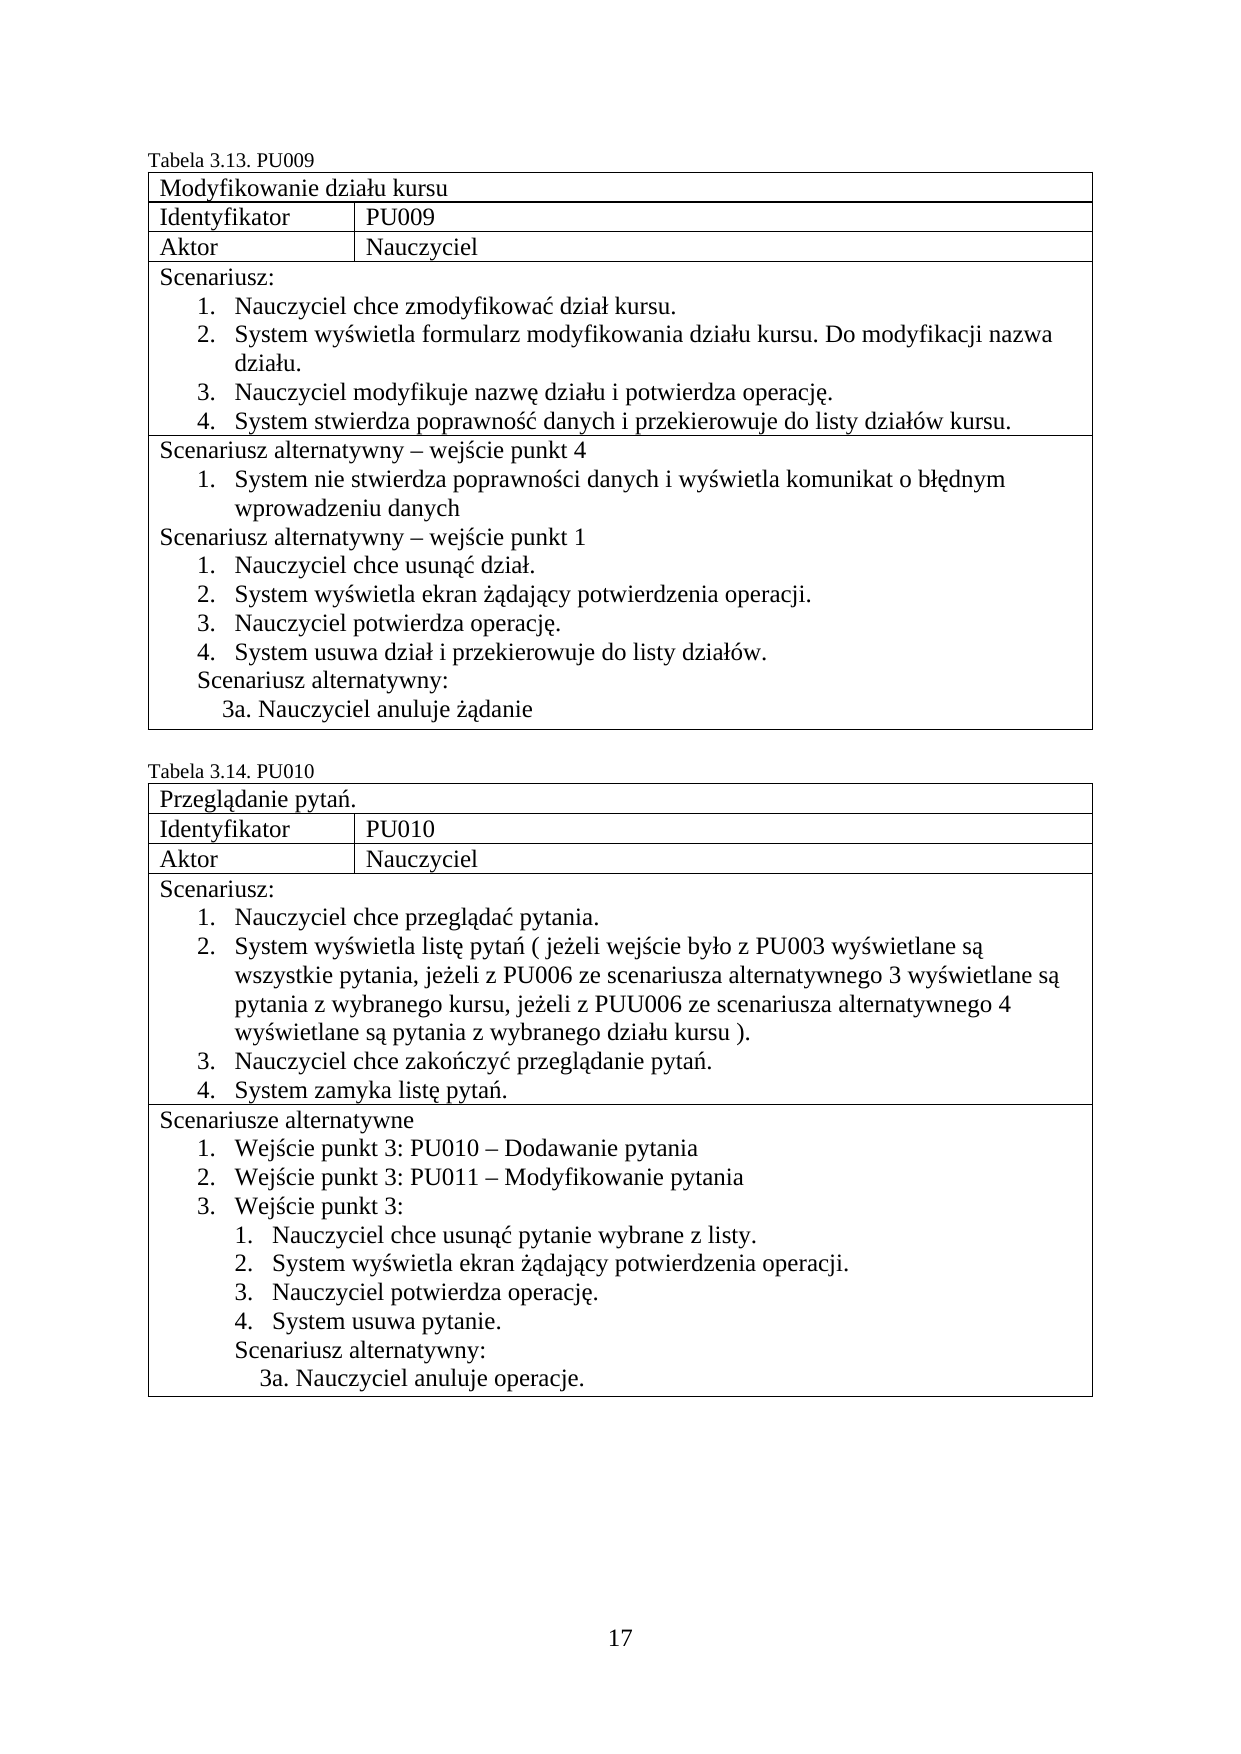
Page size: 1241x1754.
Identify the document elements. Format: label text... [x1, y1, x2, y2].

table_cell Identyfikator [149, 814, 354, 843]
table_cell Scenariusz alternatywny – wejście punkt 4 System nie stwierdza poprawności danych i wyświetla komunikat o błędnym wprowadzeniu danych Scenariusz alternatywny – wejście punkt 1 Nauczyciel chce usunąć dział. System wyświetla ekran żądający potwierdzenia operacji. Nauczyciel potwierdza operację. System usuwa dział i przekierowuje do listy działów. Scenariusz alternatywny: 3a. Nauczyciel anuluje żądanie [149, 436, 1092, 729]
table_cell Aktor [149, 844, 354, 873]
table_cell Scenariusz: Nauczyciel chce przeglądać pytania. System wyświetla listę pytań ( jeżeli wejście było z PU003 wyświetlane są wszystkie pytania, jeżeli z PU006 ze scenariusza alternatywnego 3 wyświetlane są pytania z wybranego kursu, jeżeli z PUU006 ze scenariusza alternatywnego 4 wyświetlane są pytania z wybranego działu kursu ). Nauczyciel chce zakończyć przeglądanie pytań. System zamyka listę pytań. [149, 874, 1092, 1104]
table_cell Scenariusz: Nauczyciel chce zmodyfikować dział kursu. System wyświetla formularz modyfikowania działu kursu. Do modyfikacji nazwa działu. Nauczyciel modyfikuje nazwę działu i potwierdza operację. System stwierdza poprawność danych i przekierowuje do listy działów kursu. [149, 262, 1092, 434]
table_header Przeglądanie pytań. [149, 784, 1092, 813]
table_cell Identyfikator [149, 203, 354, 231]
text Tabela 3.14. PU010 [148, 759, 1093, 783]
table_cell Nauczyciel [355, 844, 1092, 873]
table_cell Aktor [149, 232, 354, 261]
table_cell Nauczyciel [355, 232, 1092, 261]
table_cell PU009 [355, 203, 1092, 231]
table_cell PU010 [355, 814, 1092, 843]
table_header Modyfikowanie działu kursu [149, 173, 1092, 201]
text Tabela 3.13. PU009 [148, 148, 1093, 172]
table_cell Scenariusze alternatywne Wejście punkt 3: PU010 – Dodawanie pytania Wejście punkt 3: PU011 – Modyfikowanie pytania Wejście punkt 3: Nauczyciel chce usunąć pytanie wybrane z listy. System wyświetla ekran żądający potwierdzenia operacji. Nauczyciel potwierdza operację. System usuwa pytanie. Scenariusz alternatywny: 3a. Nauczyciel anuluje operacje. [149, 1105, 1092, 1396]
